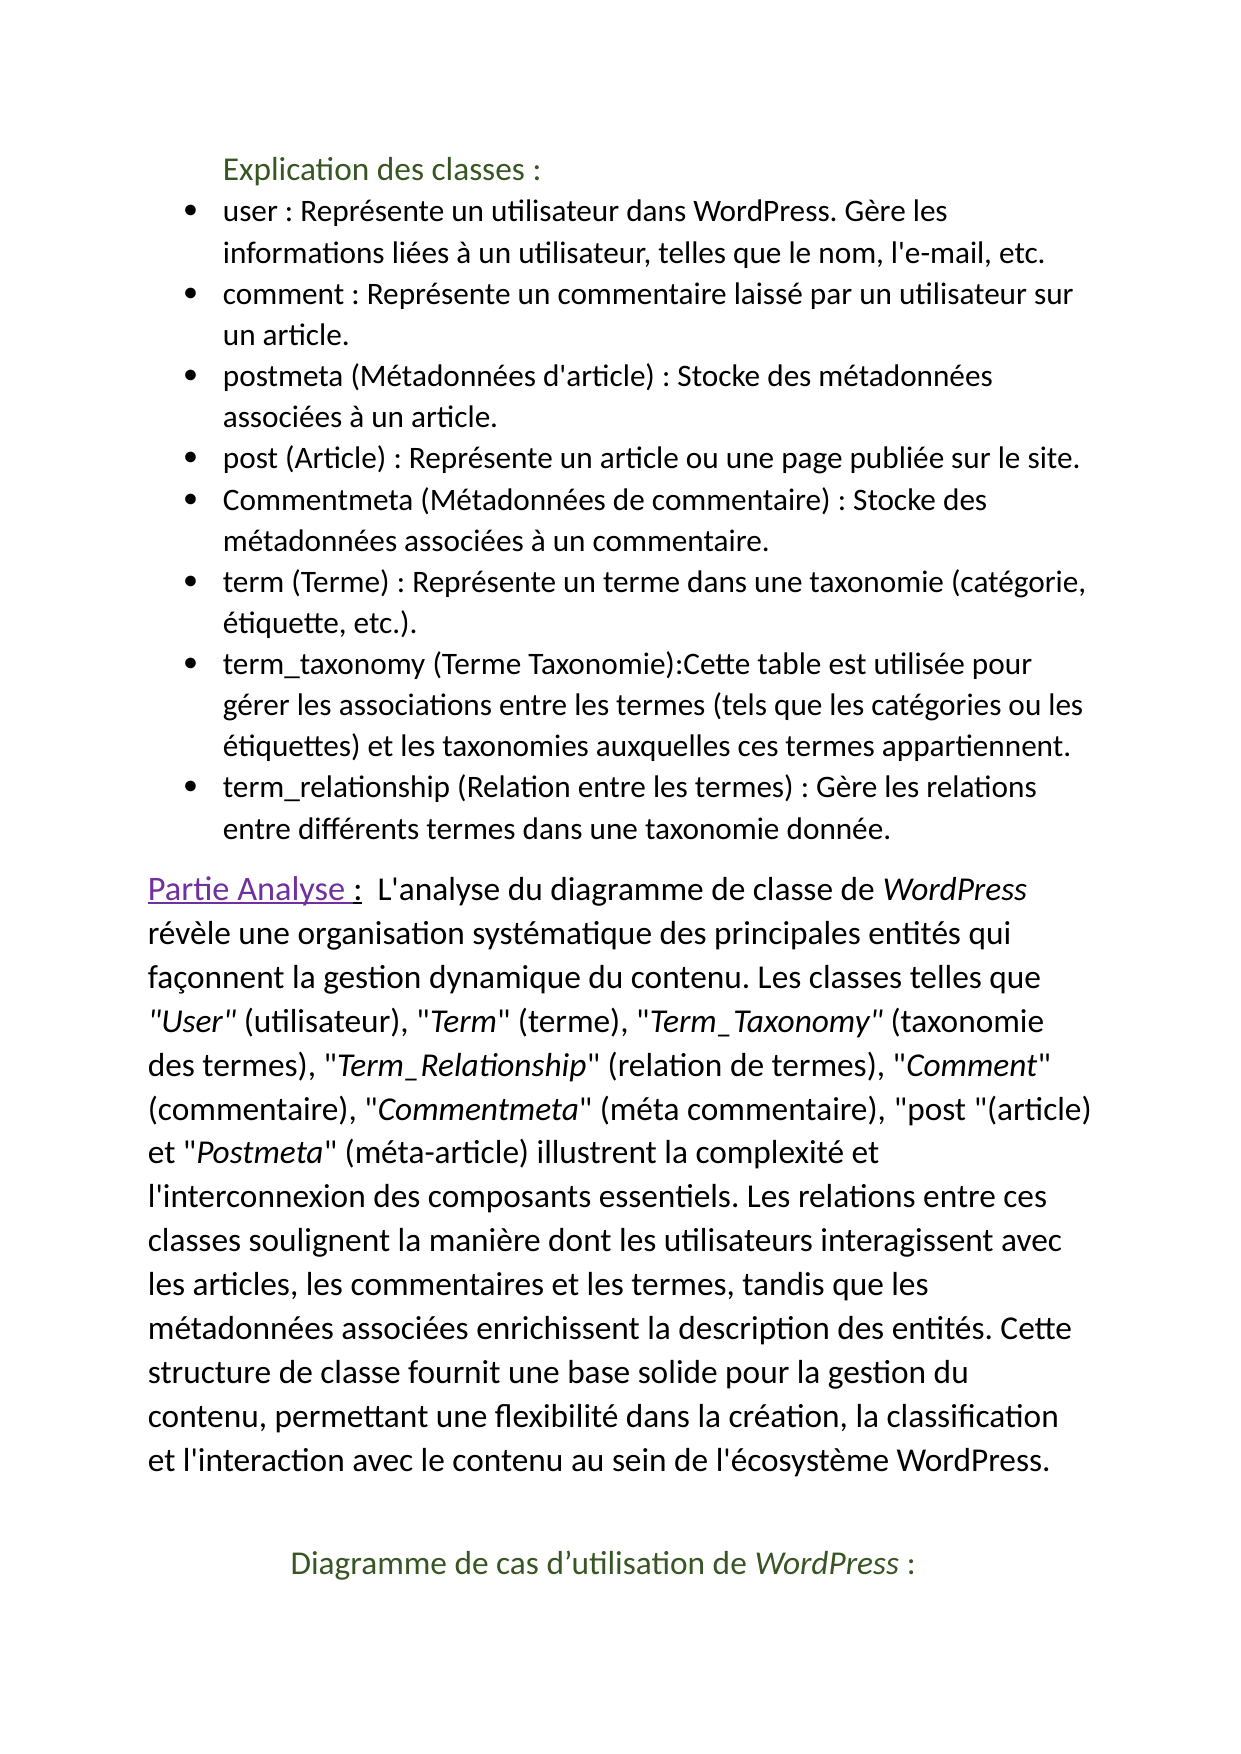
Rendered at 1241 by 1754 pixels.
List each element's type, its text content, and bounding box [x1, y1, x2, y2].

list term_relationship (Relation entre les termes) : Gère les relations entre différents termes dans une taxonomie donnée. [185, 768, 1093, 847]
list post (Article) : Représente un article ou une page publiée sur le site. [185, 438, 1093, 477]
list user : Représente un utilisateur dans WordPress. Gère les informations liées à un utilisateur, telles que le nom, l'e-mail, etc. [185, 192, 1093, 271]
text Partie Analyse : L'analyse du diagramme de classe de WordPress révèle une organisation systématique des principales entités qui façonnent la gestion dynamique du contenu. Les classes telles que "User" (utilisateur), "Term" (terme), "Term_Taxonomy" (taxonomie des termes), "Term_Relationship" (relation de termes), "Comment" (commentaire), "Commentmeta" (méta commentaire), "post "(article) et "Postmeta" (méta-article) illustrent la complexité et l'interconnexion des composants essentiels. Les relations entre ces classes soulignent la manière dont les utilisateurs interagissent avec les articles, les commentaires et les termes, tandis que les métadonnées associées enrichissent la description des entités. Cette structure de classe fournit une base solide pour la gestion du contenu, permettant une flexibilité dans la création, la classification et l'interaction avec le contenu au sein de l'écosystème WordPress. [148, 867, 1093, 1480]
list postmeta (Métadonnées d'article) : Stocke des métadonnées associées à un article. [185, 356, 1093, 435]
list Explication des classes : [223, 148, 1093, 188]
list Diagramme de cas d’utilisation de WordPress : [223, 1542, 1093, 1583]
list comment : Représente un commentaire laissé par un utilisateur sur un article. [185, 274, 1093, 353]
list term (Terme) : Représente un terme dans une taxonomie (catégorie, étiquette, etc.). [185, 562, 1093, 641]
list term_taxonomy (Terme Taxonomie):Cette table est utilisée pour gérer les associations entre les termes (tels que les catégories ou les étiquettes) et les taxonomies auxquelles ces termes appartiennent. [185, 644, 1093, 764]
list Commentmeta (Métadonnées de commentaire) : Stocke des métadonnées associées à un commentaire. [185, 479, 1093, 559]
